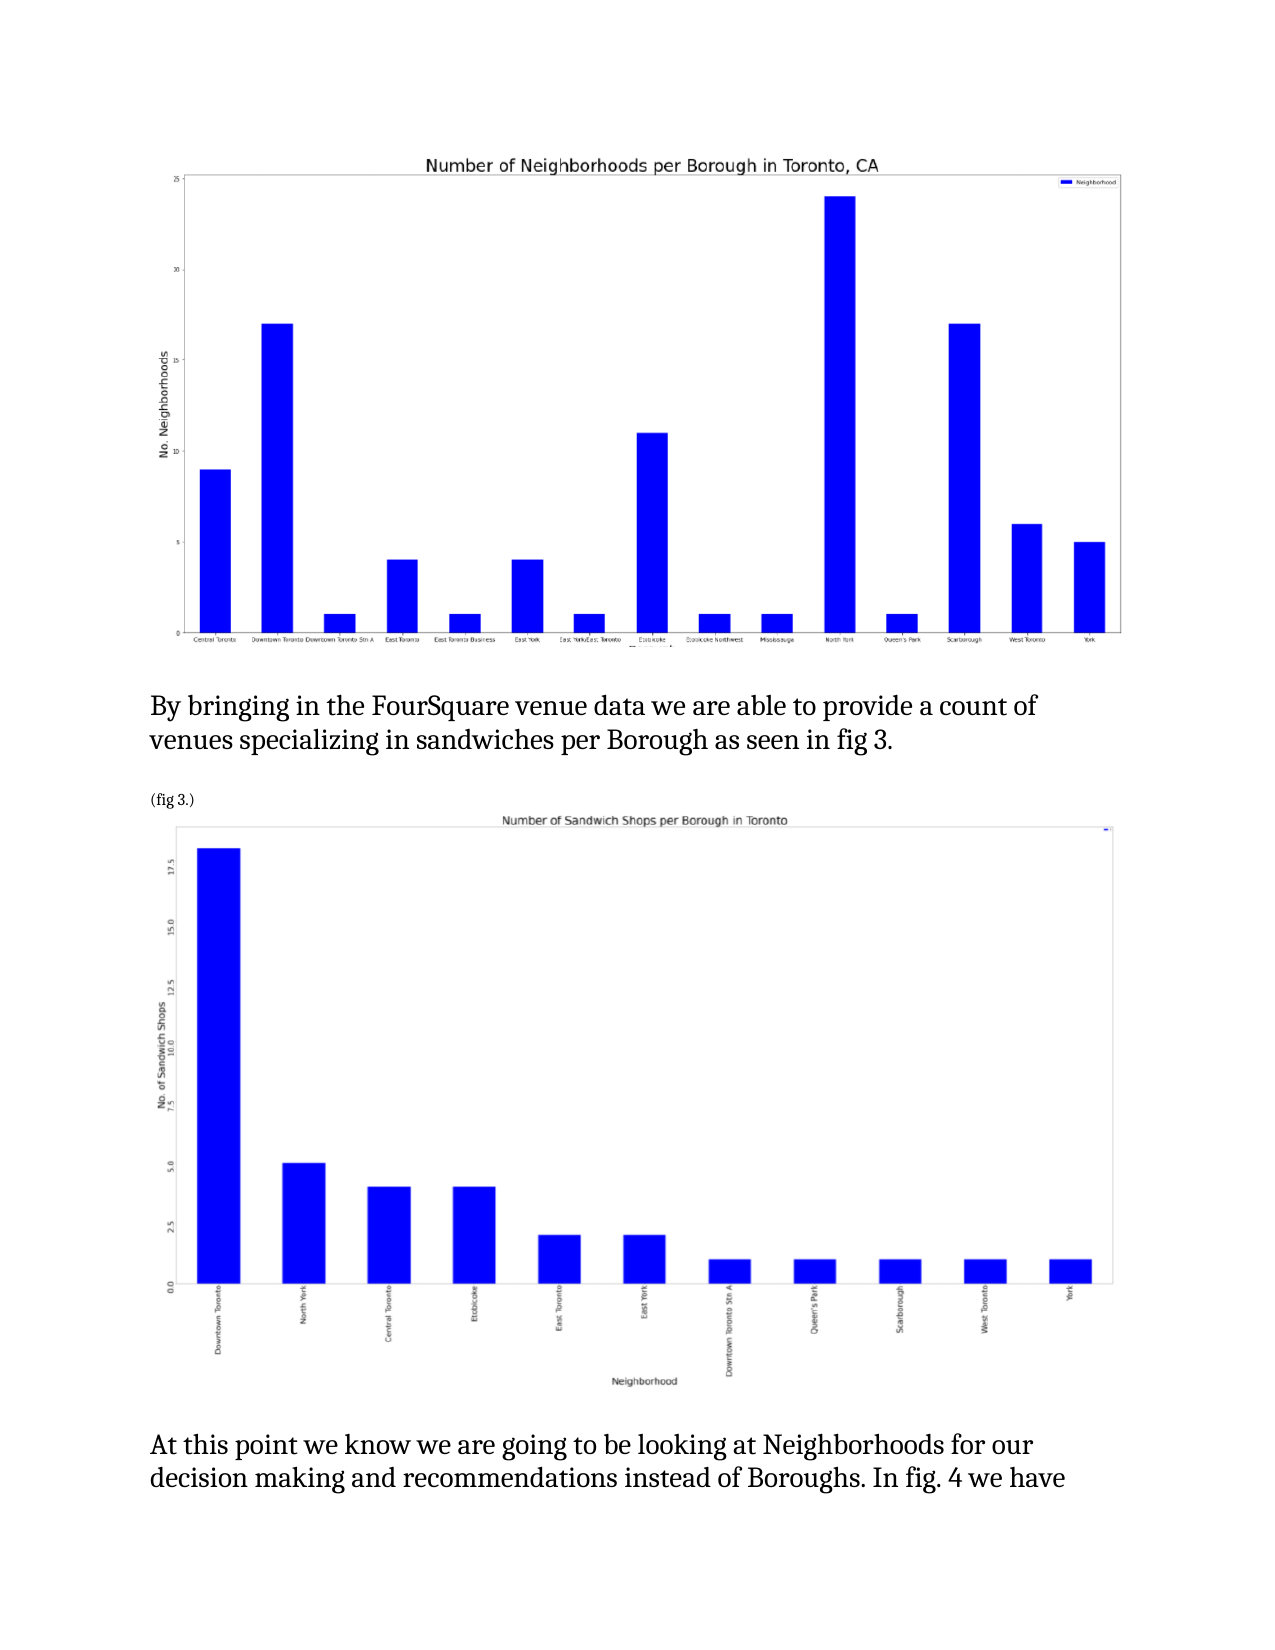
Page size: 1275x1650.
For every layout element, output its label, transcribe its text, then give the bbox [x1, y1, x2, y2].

picture [150, 150, 1125, 647]
text By bringing in the FourSquare venue data we are able to provide a count of venues specializing in sandwiches per Borough as seen in fig 3. [150, 689, 1125, 757]
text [150, 1428, 1125, 1495]
text (fig 3.) [150, 790, 1125, 809]
picture [150, 809, 1125, 1395]
